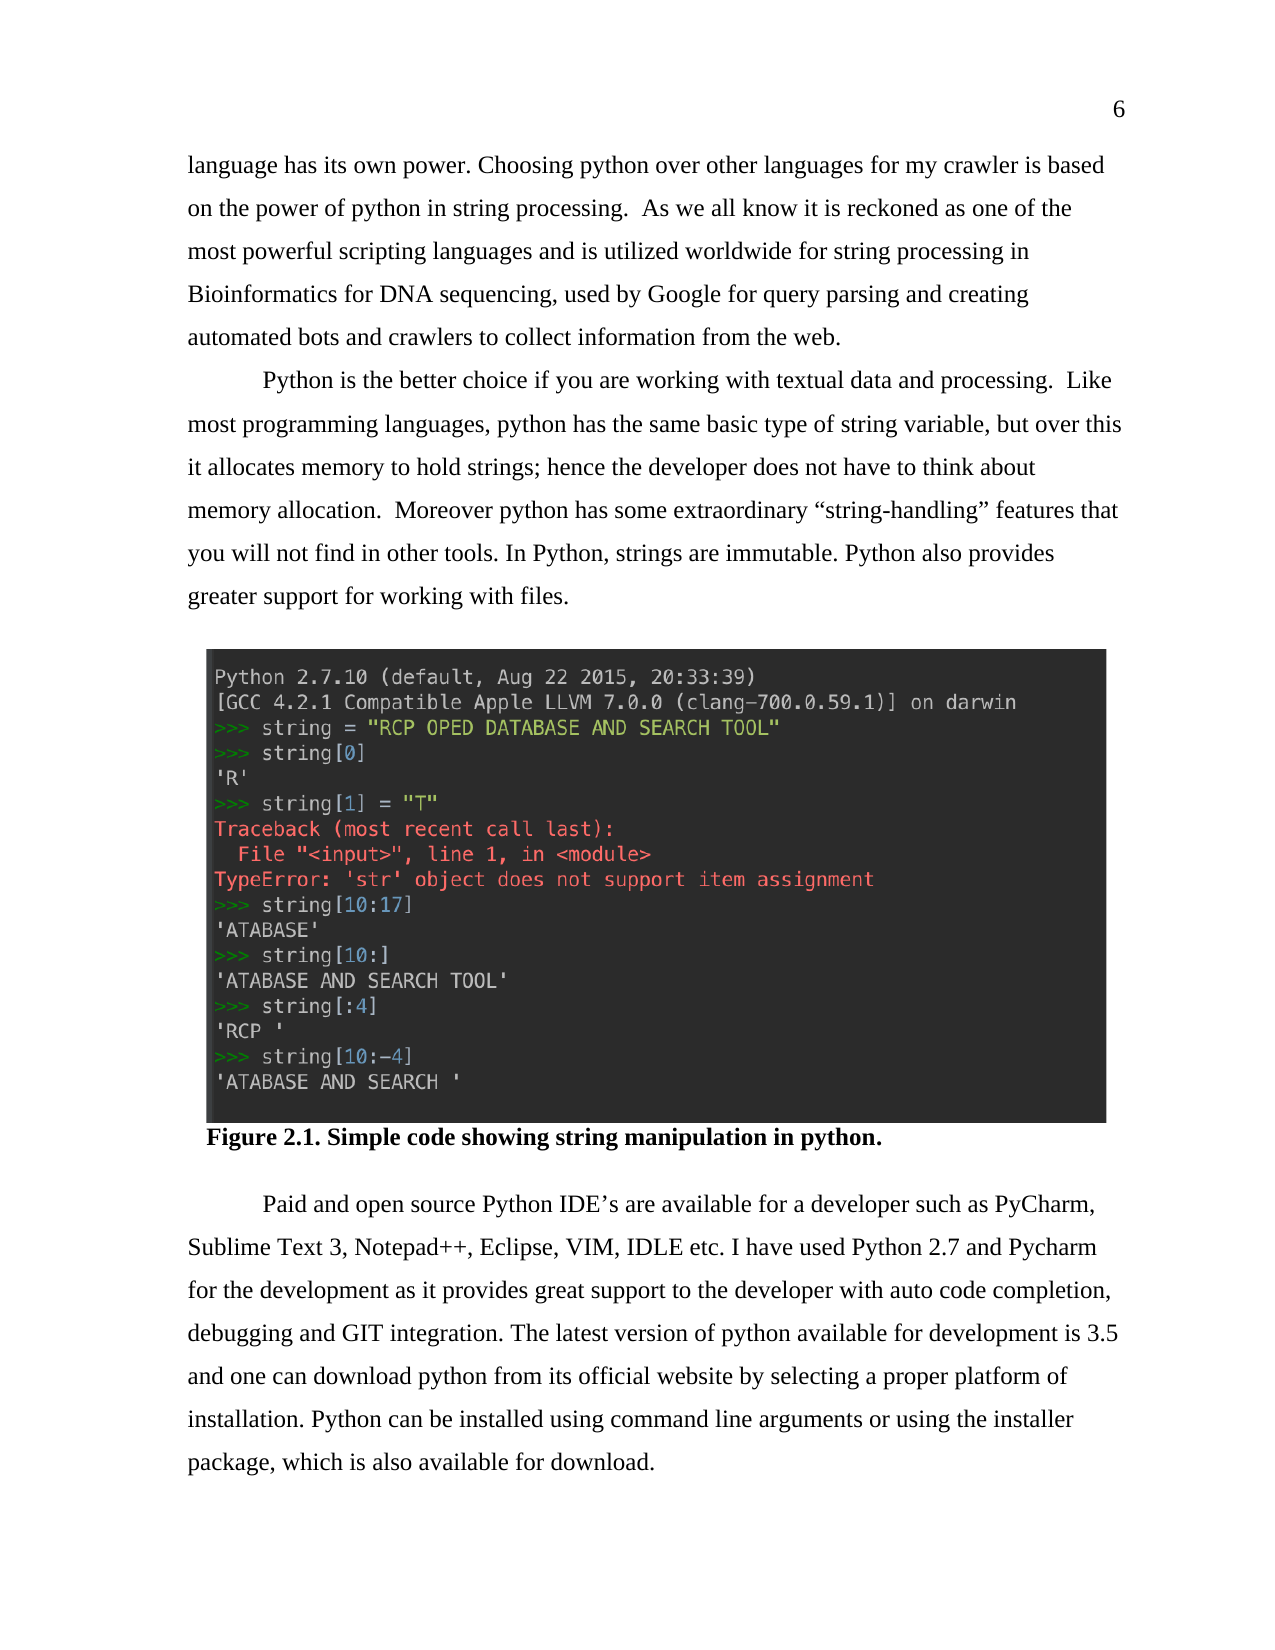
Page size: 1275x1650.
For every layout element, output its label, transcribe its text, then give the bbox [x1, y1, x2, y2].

text Python is the better choice if you are working with textual data and processing. Like most programming languages, python has the same basic type of string variable, but over this it allocates memory to hold strings; hence the developer does not have to think about memory allocation. Moreover python has some extraordinary “string-handling” features that you will not find in other tools. In Python, strings are immutable. Python also provides greater support for working with files. [187, 366, 1125, 610]
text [187, 150, 1125, 351]
text Figure 2.1. Simple code showing string manipulation in python. [206, 1122, 1125, 1151]
text Paid and open source Python IDE’s are available for a developer such as PyCharm, Sublime Text 3, Notepad++, Eclipse, VIM, IDLE etc. I have used Python 2.7 and Pycharm for the development as it provides great support to the developer with auto code completion, debugging and GIT integration. The latest version of python available for development is 3.5 and one can download python from its official website by selecting a proper platform of installation. Python can be installed using command line arguments or using the installer package, which is also available for download. [187, 1189, 1125, 1476]
picture [206, 649, 1107, 1123]
